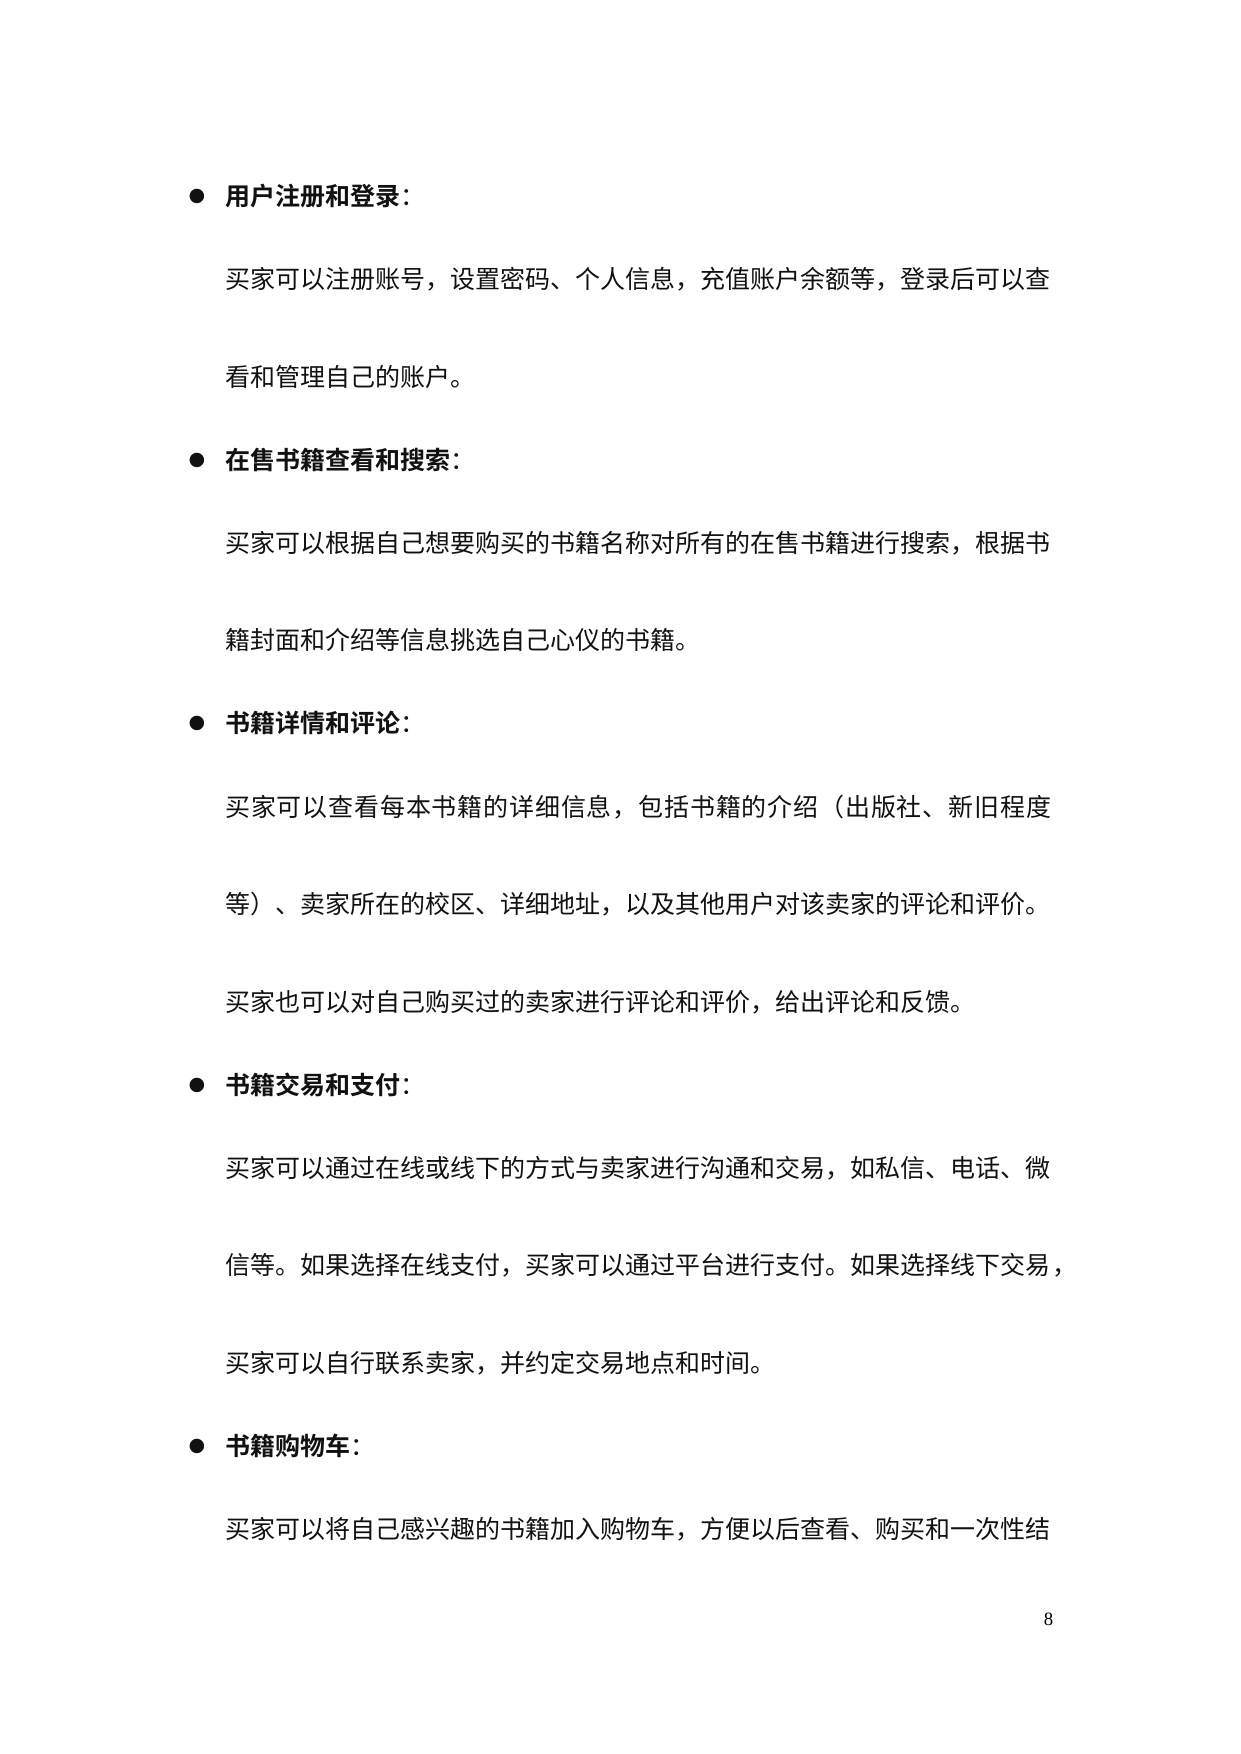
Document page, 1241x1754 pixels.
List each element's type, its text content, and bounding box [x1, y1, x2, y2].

list 买家可以注册账号，设置密码、个人信息，充值账户余额等，登录后可以查看和管理自己的账户。 [225, 245, 1053, 408]
list 买家可以通过在线或线下的方式与卖家进行沟通和交易，如私信、电话、微信等。如果选择在线支付，买家可以通过平台进行支付。如果选择线下交易，买家可以自行联系卖家，并约定交易地点和时间。 [225, 1134, 1053, 1394]
list 在售书籍查看和搜索： [187, 426, 1053, 491]
list 买家可以查看每本书籍的详细信息，包括书籍的介绍（出版社、新旧程度等）、卖家所在的校区、详细地址，以及其他用户对该卖家的评论和评价。买家也可以对自己购买过的卖家进行评论和评价，给出评论和反馈。 [225, 773, 1053, 1033]
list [225, 1495, 1053, 1560]
list 书籍详情和评论： [187, 689, 1053, 754]
list 用户注册和登录： [187, 162, 1053, 227]
list 买家可以根据自己想要购买的书籍名称对所有的在售书籍进行搜索，根据书籍封面和介绍等信息挑选自己心仪的书籍。 [225, 509, 1053, 671]
list 书籍购物车： [187, 1412, 1053, 1477]
list 书籍交易和支付： [187, 1051, 1053, 1116]
